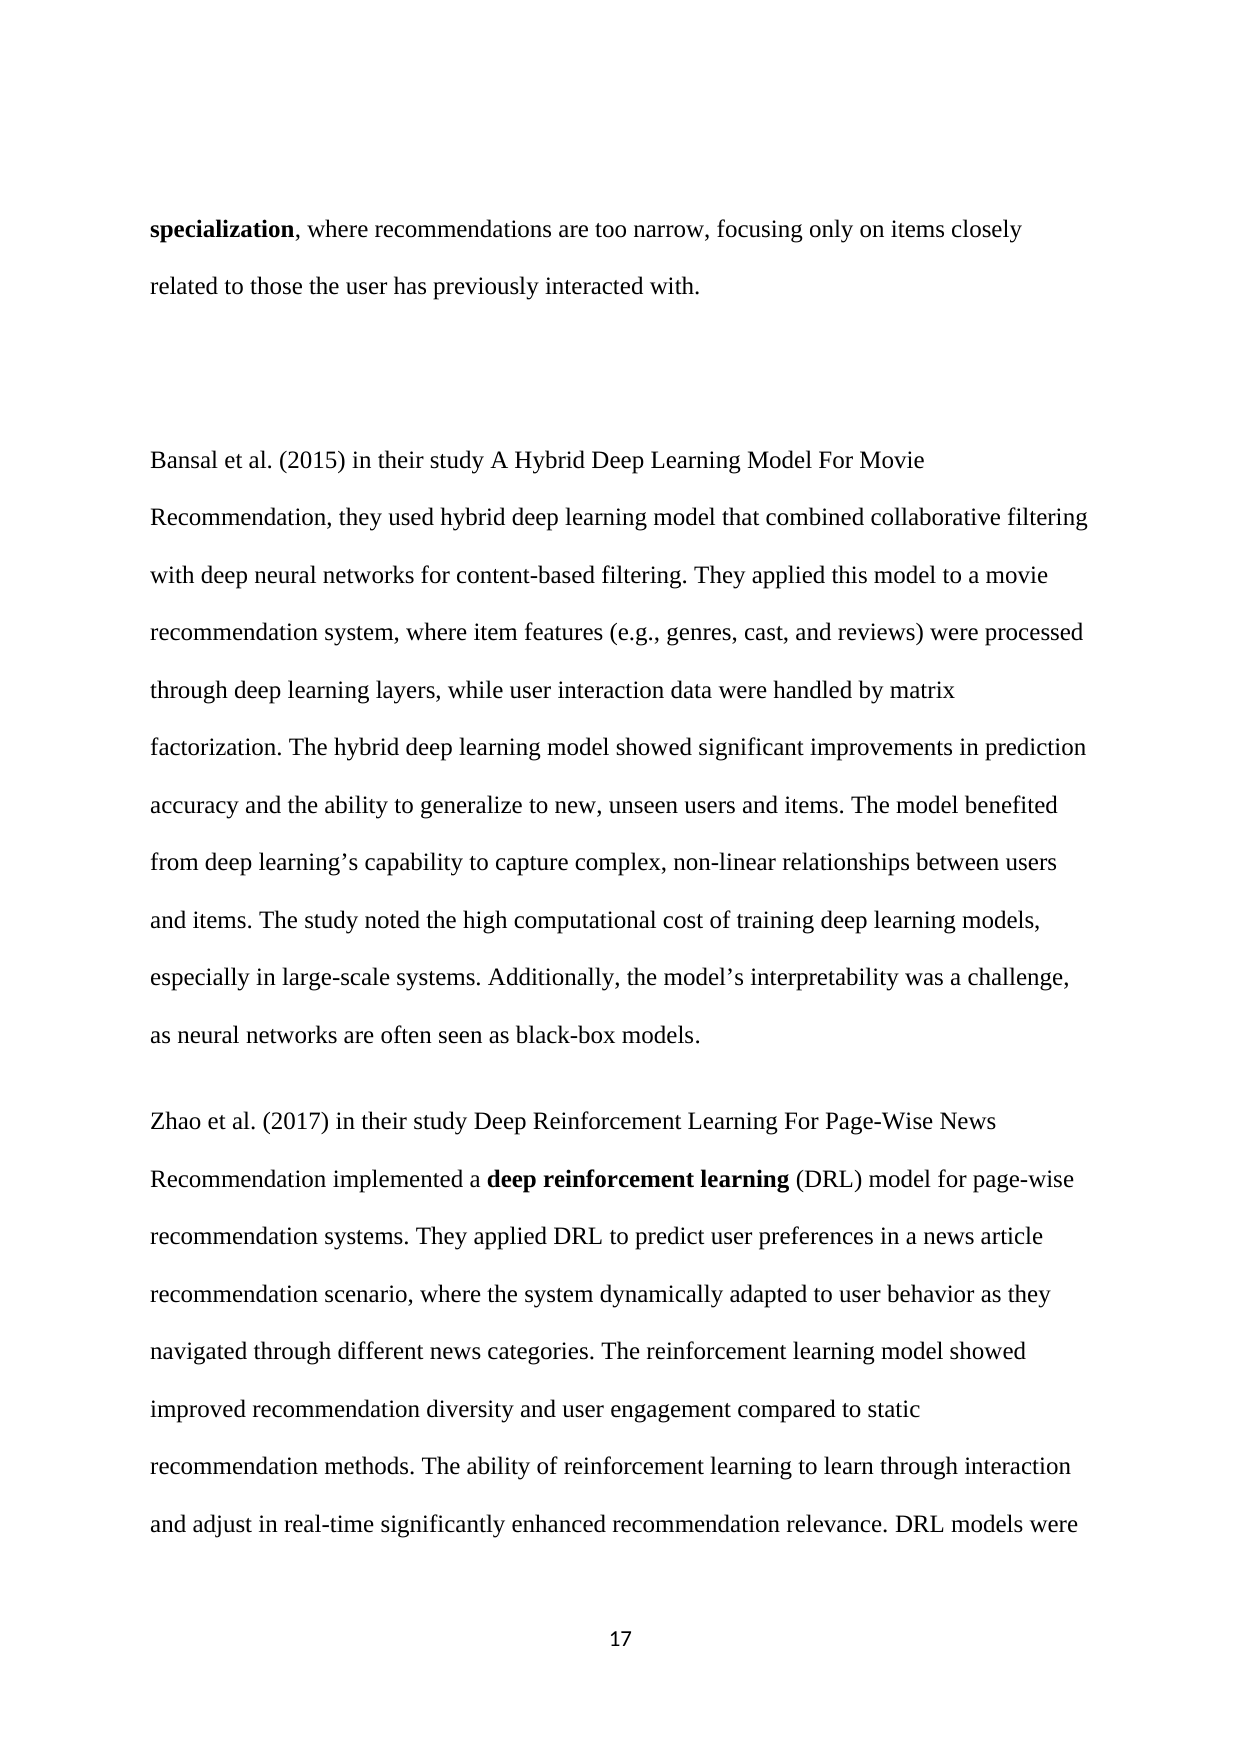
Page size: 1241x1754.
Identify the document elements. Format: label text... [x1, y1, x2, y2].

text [150, 1221, 1090, 1595]
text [150, 214, 1090, 415]
text Bansal et al. (2015) in their study A Hybrid Deep Learning Model For Movie Recommendation, they used hybrid deep learning model that combined collaborative filtering with deep neural networks for content-based filtering. They applied this model to a movie recommendation system, where item features (e.g., genres, cast, and reviews) were processed through deep learning layers, while user interaction data were handled by matrix factorization. The hybrid deep learning model showed significant improvements in prediction accuracy and the ability to generalize to new, unseen users and items. The model benefited from deep learning’s capability to capture complex, non-linear relationships between users and items. The study noted the high computational cost of training deep learning models, especially in large-scale systems. Additionally, the model’s interpretability was a challenge, as neural networks are often seen as black-box models. [150, 560, 1090, 1163]
